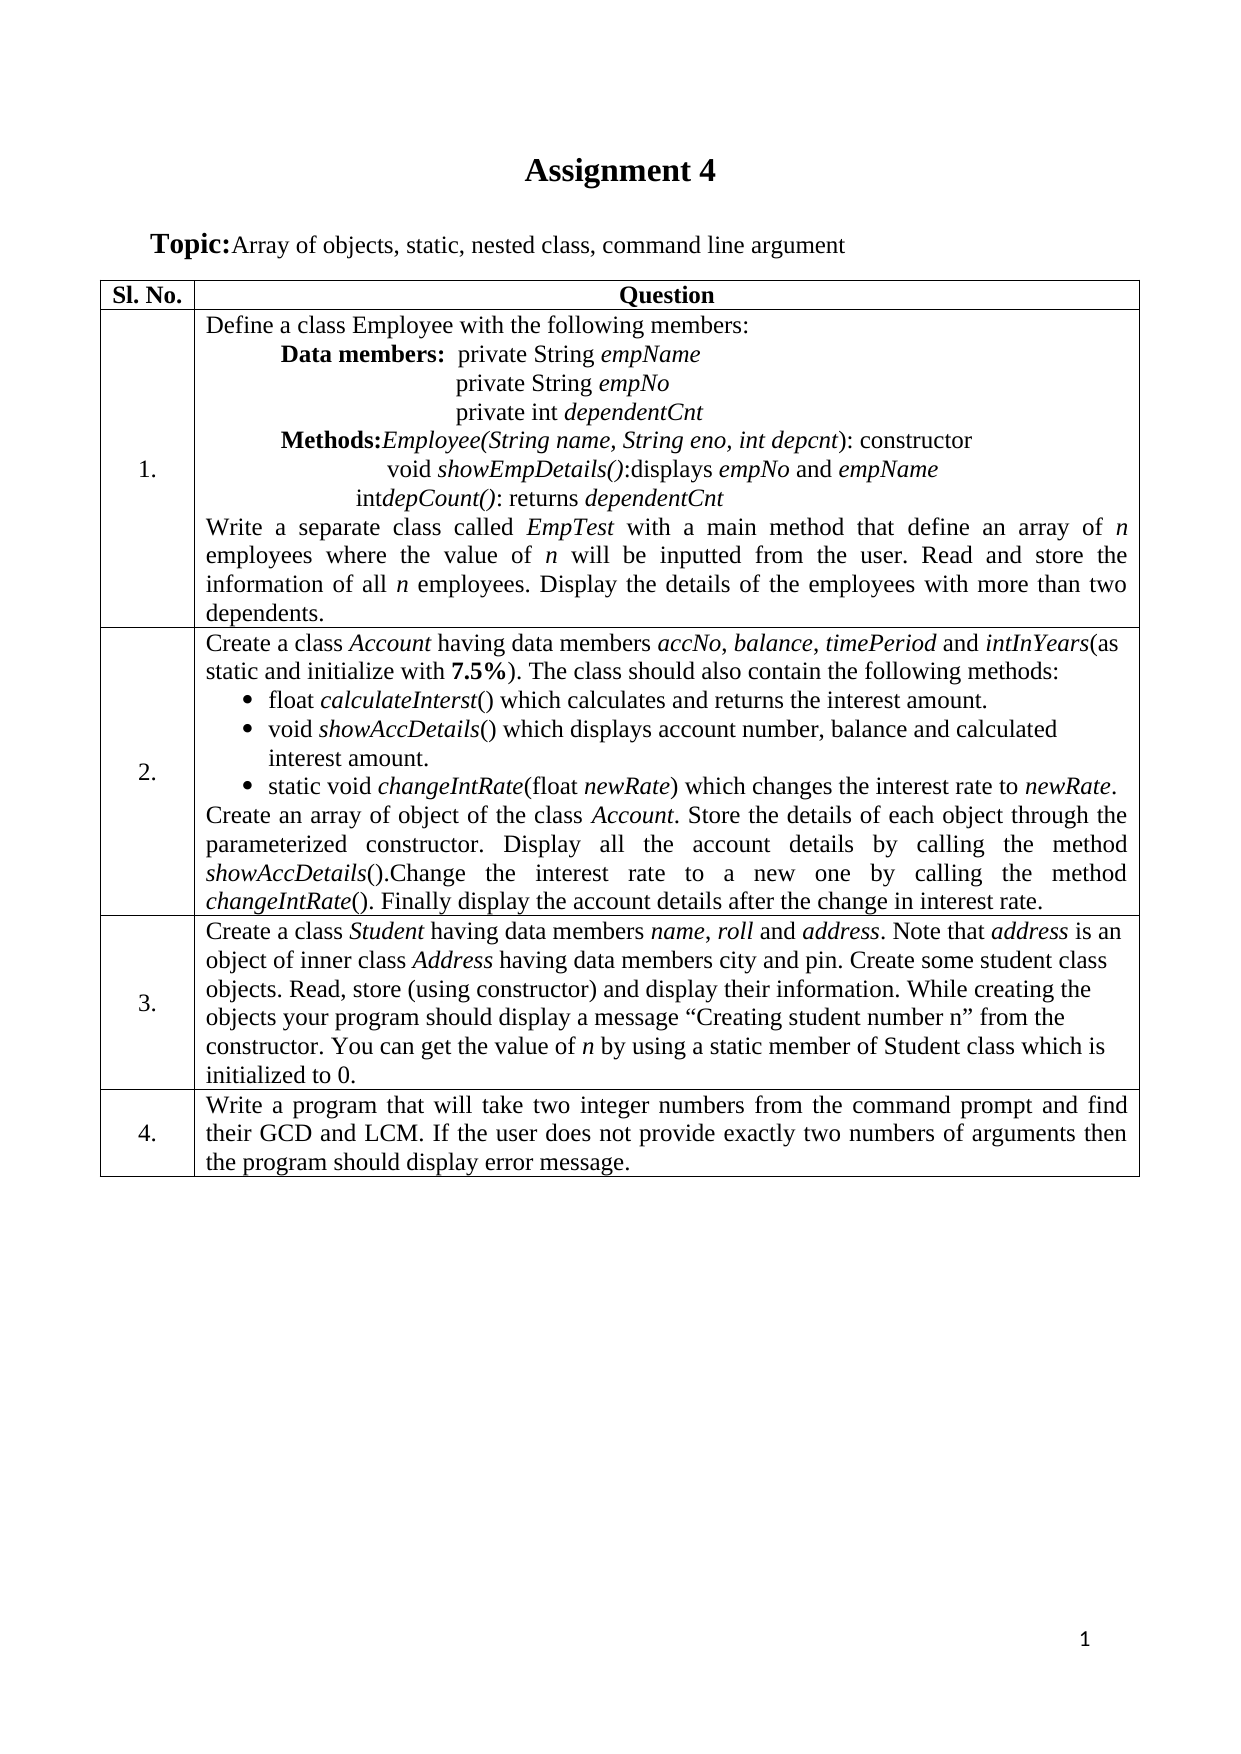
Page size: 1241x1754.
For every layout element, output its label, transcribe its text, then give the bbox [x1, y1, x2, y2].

table_cell Create a class Account having data members accNo, balance, timePeriod and intInYears(as static and initialize with 7.5%). The class should also contain the following methods: float calculateInterst() which calculates and returns the interest amount. void showAccDetails() which displays account number, balance and calculated interest amount. static void changeIntRate(float newRate) which changes the interest rate to newRate. Create an array of object of the class Account. Store the details of each object through the parameterized constructor. Display all the account details by calling the method showAccDetails().Change the interest rate to a new one by calling the method changeIntRate(). Finally display the account details after the change in interest rate. [195, 628, 1139, 915]
table_cell 3. [101, 916, 194, 1089]
table_cell Define a class Employee with the following members: Data members: private String empName private String empNo private int dependentCnt Methods:Employee(String name, String eno, int depcnt): constructor void showEmpDetails():displays empNo and empName intdepCount(): returns dependentCnt Write a separate class called EmpTest with a main method that define an array of n employees where the value of n will be inputted from the user. Read and store the information of all n employees. Display the details of the employees with more than two dependents. [195, 310, 1139, 627]
table_header Sl. No. [101, 281, 194, 309]
table_cell Create a class Student having data members name, roll and address. Note that address is an object of inner class Address having data members city and pin. Create some student class objects. Read, store (using constructor) and display their information. While creating the objects your program should display a message “Creating student number n” from the constructor. You can get the value of n by using a static member of Student class which is initialized to 0. [195, 916, 1139, 1089]
table_cell 4. [101, 1090, 194, 1176]
table_cell 1. [101, 310, 194, 627]
text Assignment 4 [150, 150, 1090, 188]
text Topic:Array of objects, static, nested class, command line argument [150, 227, 1090, 260]
table_cell Write a program that will take two integer numbers from the command prompt and find their GCD and LCM. If the user does not provide exactly two numbers of arguments then the program should display error message. [195, 1090, 1139, 1176]
table_header Question [195, 281, 1139, 309]
table_cell 2. [101, 628, 194, 915]
